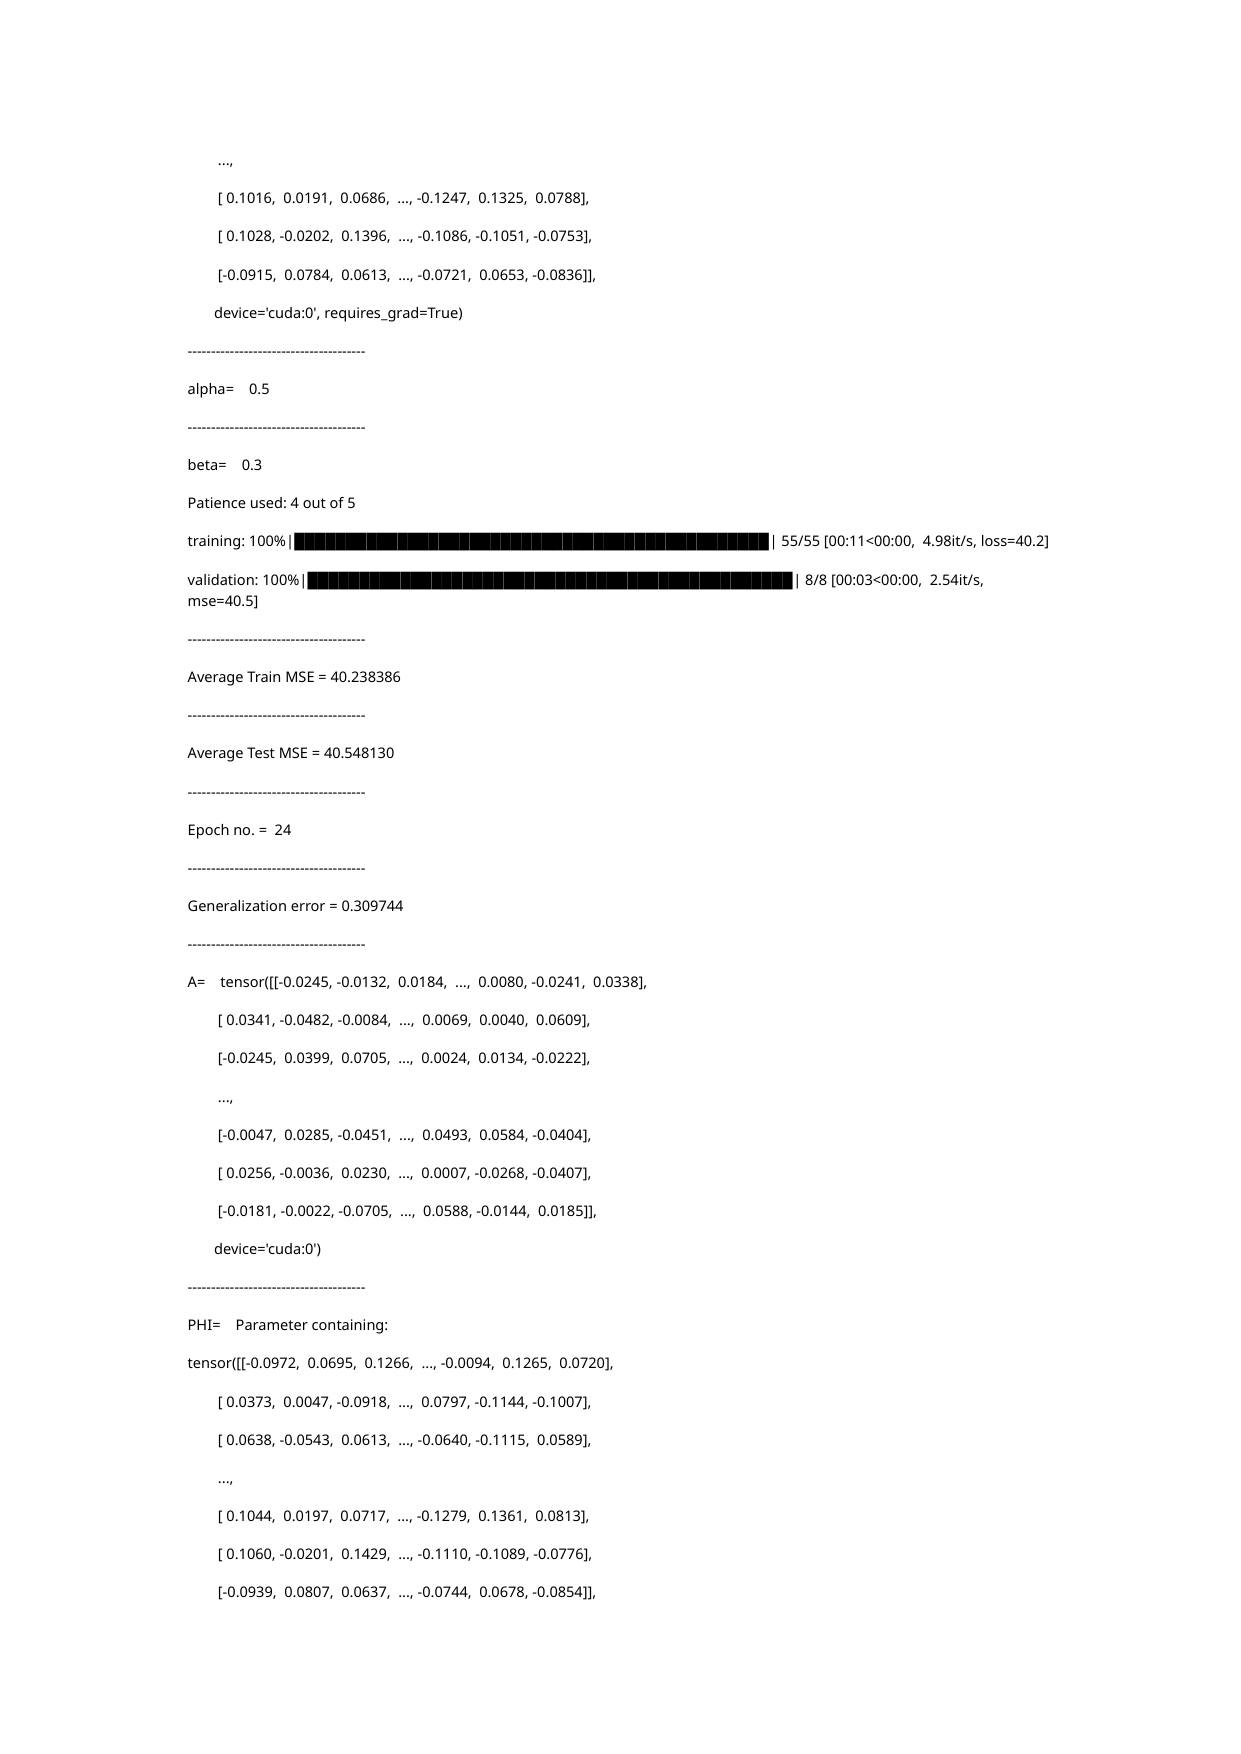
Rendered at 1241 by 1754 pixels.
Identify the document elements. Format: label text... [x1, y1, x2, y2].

text tensor([[-0.0972, 0.0695, 0.1266, ..., -0.0094, 0.1265, 0.0720], [187, 1353, 1053, 1373]
text [ 0.1028, -0.0202, 0.1396, ..., -0.1086, -0.1051, -0.0753], [187, 226, 1053, 246]
text A= tensor([[-0.0245, -0.0132, 0.0184, ..., 0.0080, -0.0241, 0.0338], [187, 972, 1053, 992]
text [ 0.1044, 0.0197, 0.0717, ..., -0.1279, 0.1361, 0.0813], [187, 1506, 1053, 1526]
text training: 100%|██████████████████████████████████████████████| 55/55 [00:11<00:00, 4.98it/s, loss=40.2] [187, 531, 1053, 551]
text [-0.0181, -0.0022, -0.0705, ..., 0.0588, -0.0144, 0.0185]], [187, 1201, 1053, 1221]
text [ 0.1060, -0.0201, 0.1429, ..., -0.1110, -0.1089, -0.0776], [187, 1544, 1053, 1564]
text -------------------------------------- [187, 934, 1053, 954]
text [ 0.0256, -0.0036, 0.0230, ..., 0.0007, -0.0268, -0.0407], [187, 1163, 1053, 1183]
text [ 0.0638, -0.0543, 0.0613, ..., -0.0640, -0.1115, 0.0589], [187, 1429, 1053, 1449]
text -------------------------------------- [187, 781, 1053, 801]
text [-0.0047, 0.0285, -0.0451, ..., 0.0493, 0.0584, -0.0404], [187, 1124, 1053, 1144]
text device='cuda:0', requires_grad=True) [187, 302, 1053, 322]
text -------------------------------------- [187, 1277, 1053, 1297]
text ..., [187, 1086, 1053, 1106]
text Average Train MSE = 40.238386 [187, 667, 1053, 687]
text [-0.0915, 0.0784, 0.0613, ..., -0.0721, 0.0653, -0.0836]], [187, 264, 1053, 284]
text -------------------------------------- [187, 858, 1053, 878]
text PHI= Parameter containing: [187, 1315, 1053, 1335]
text beta= 0.3 [187, 455, 1053, 475]
text alpha= 0.5 [187, 379, 1053, 399]
text Epoch no. = 24 [187, 819, 1053, 839]
text [ 0.1016, 0.0191, 0.0686, ..., -0.1247, 0.1325, 0.0788], [187, 188, 1053, 208]
text -------------------------------------- [187, 705, 1053, 725]
text device='cuda:0') [187, 1239, 1053, 1259]
text -------------------------------------- [187, 417, 1053, 437]
text validation: 100%|███████████████████████████████████████████████| 8/8 [00:03<00:00, 2.54it/s, mse=40.5] [187, 569, 1053, 611]
text ..., [187, 150, 1053, 170]
text [-0.0939, 0.0807, 0.0637, ..., -0.0744, 0.0678, -0.0854]], [187, 1582, 1053, 1602]
text [ 0.0341, -0.0482, -0.0084, ..., 0.0069, 0.0040, 0.0609], [187, 1010, 1053, 1030]
text Generalization error = 0.309744 [187, 896, 1053, 916]
text Average Test MSE = 40.548130 [187, 743, 1053, 763]
text [ 0.0373, 0.0047, -0.0918, ..., 0.0797, -0.1144, -0.1007], [187, 1391, 1053, 1411]
text -------------------------------------- [187, 341, 1053, 361]
text Patience used: 4 out of 5 [187, 493, 1053, 513]
text [-0.0245, 0.0399, 0.0705, ..., 0.0024, 0.0134, -0.0222], [187, 1048, 1053, 1068]
text ..., [187, 1468, 1053, 1488]
text -------------------------------------- [187, 629, 1053, 649]
